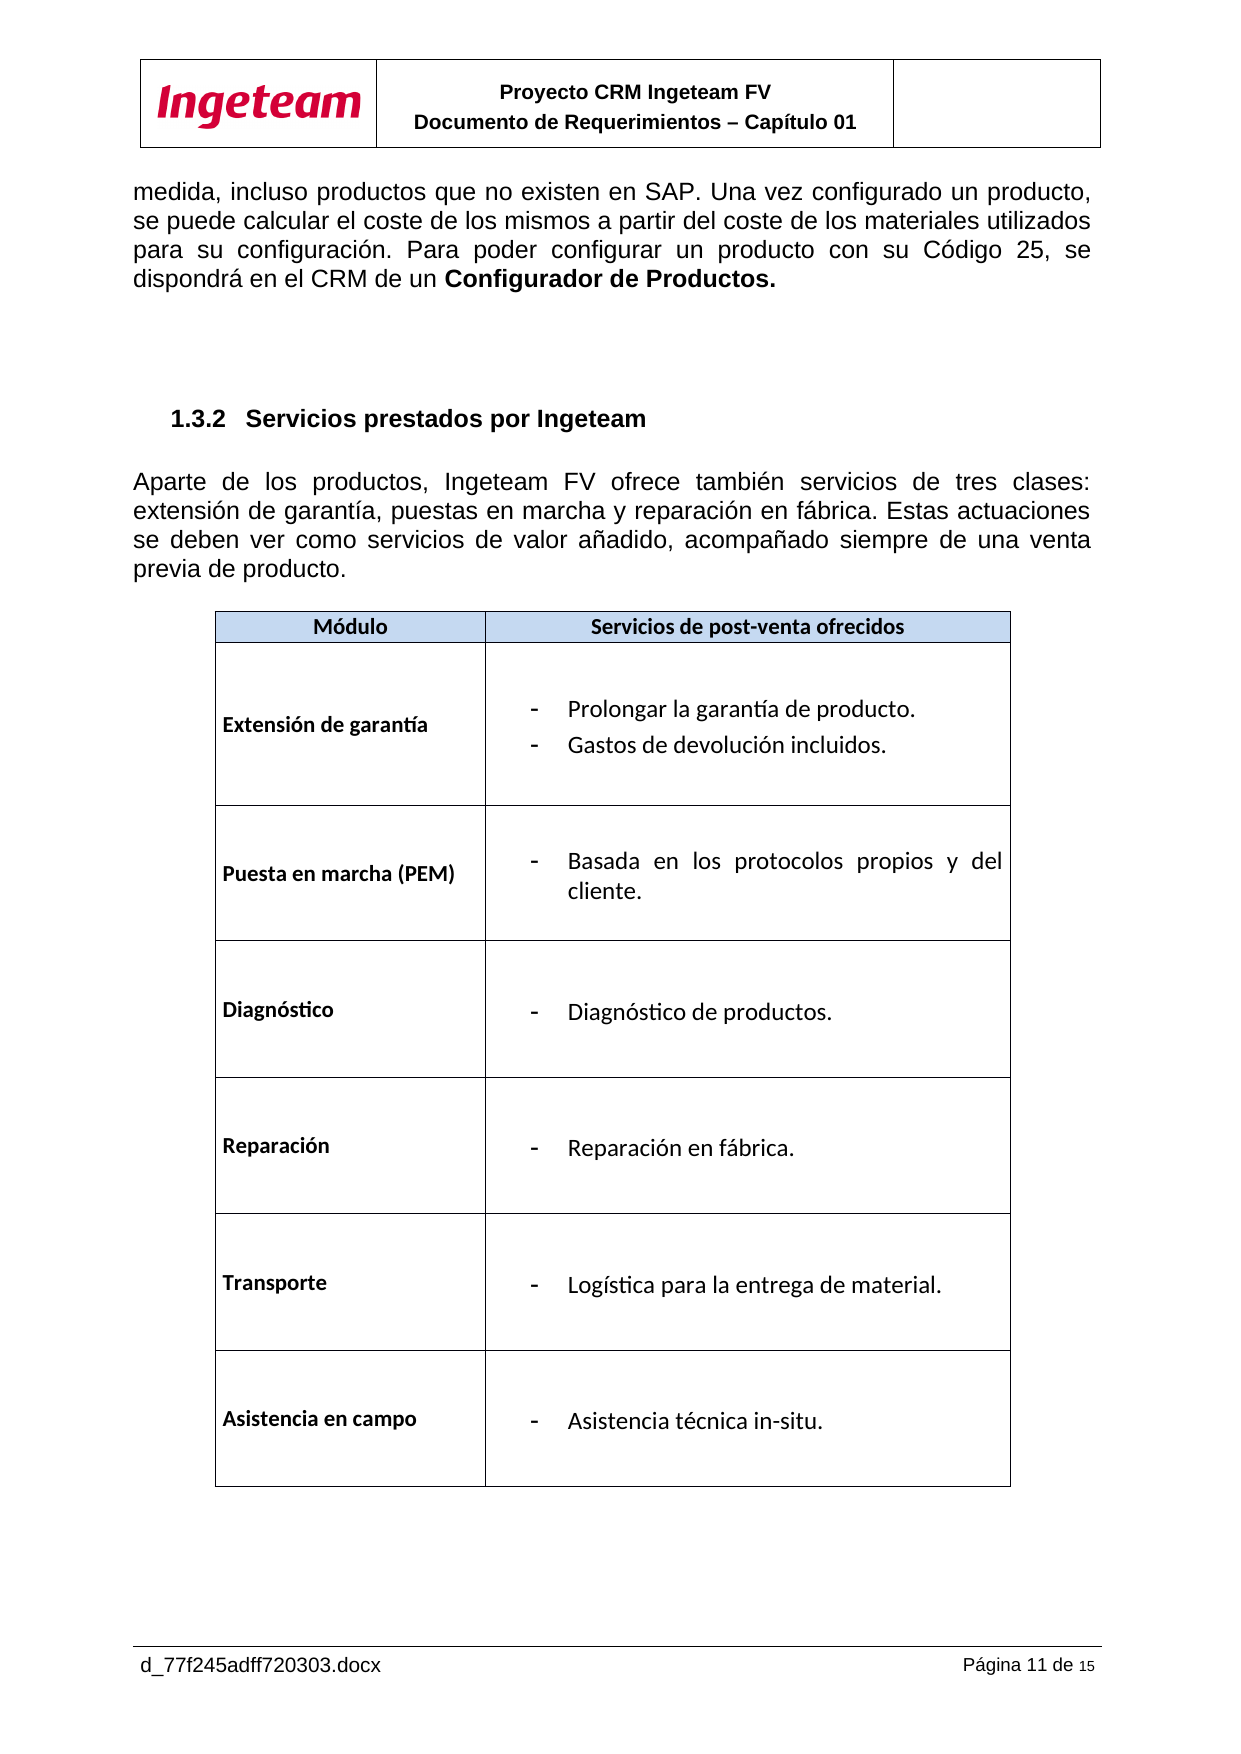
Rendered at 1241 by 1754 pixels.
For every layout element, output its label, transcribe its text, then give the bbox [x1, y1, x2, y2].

table_cell Reparación en fábrica. [486, 1078, 1010, 1213]
table_cell Reparación [216, 1078, 485, 1213]
table_cell Logística para la entrega de material. [486, 1214, 1010, 1349]
text Aparte de los productos, Ingeteam FV ofrece también servicios de tres clases: extensión de garantía, puestas en marcha y reparación en fábrica. Estas actuaciones se deben ver como servicios de valor añadido, acompañado siempre de una venta previa de producto. [133, 467, 1092, 582]
table_cell Diagnóstico [216, 941, 485, 1077]
list Servicios prestados por Ingeteam [170, 403, 1092, 432]
picture [157, 85, 361, 129]
table_cell Extensión de garantía [216, 643, 485, 805]
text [133, 177, 1092, 292]
table_cell Prolongar la garantía de producto. Gastos de devolución incluidos. [486, 643, 1010, 805]
table_cell Puesta en marcha (PEM) [216, 806, 485, 940]
table_cell Asistencia en campo [216, 1351, 485, 1486]
table_cell Basada en los protocolos propios y del cliente. [486, 806, 1010, 940]
table_header Servicios de post-venta ofrecidos [486, 612, 1010, 642]
table_cell Transporte [216, 1214, 485, 1349]
table_cell Asistencia técnica in-situ. [486, 1351, 1010, 1486]
table_cell Diagnóstico de productos. [486, 941, 1010, 1077]
table_header Módulo [216, 612, 485, 642]
